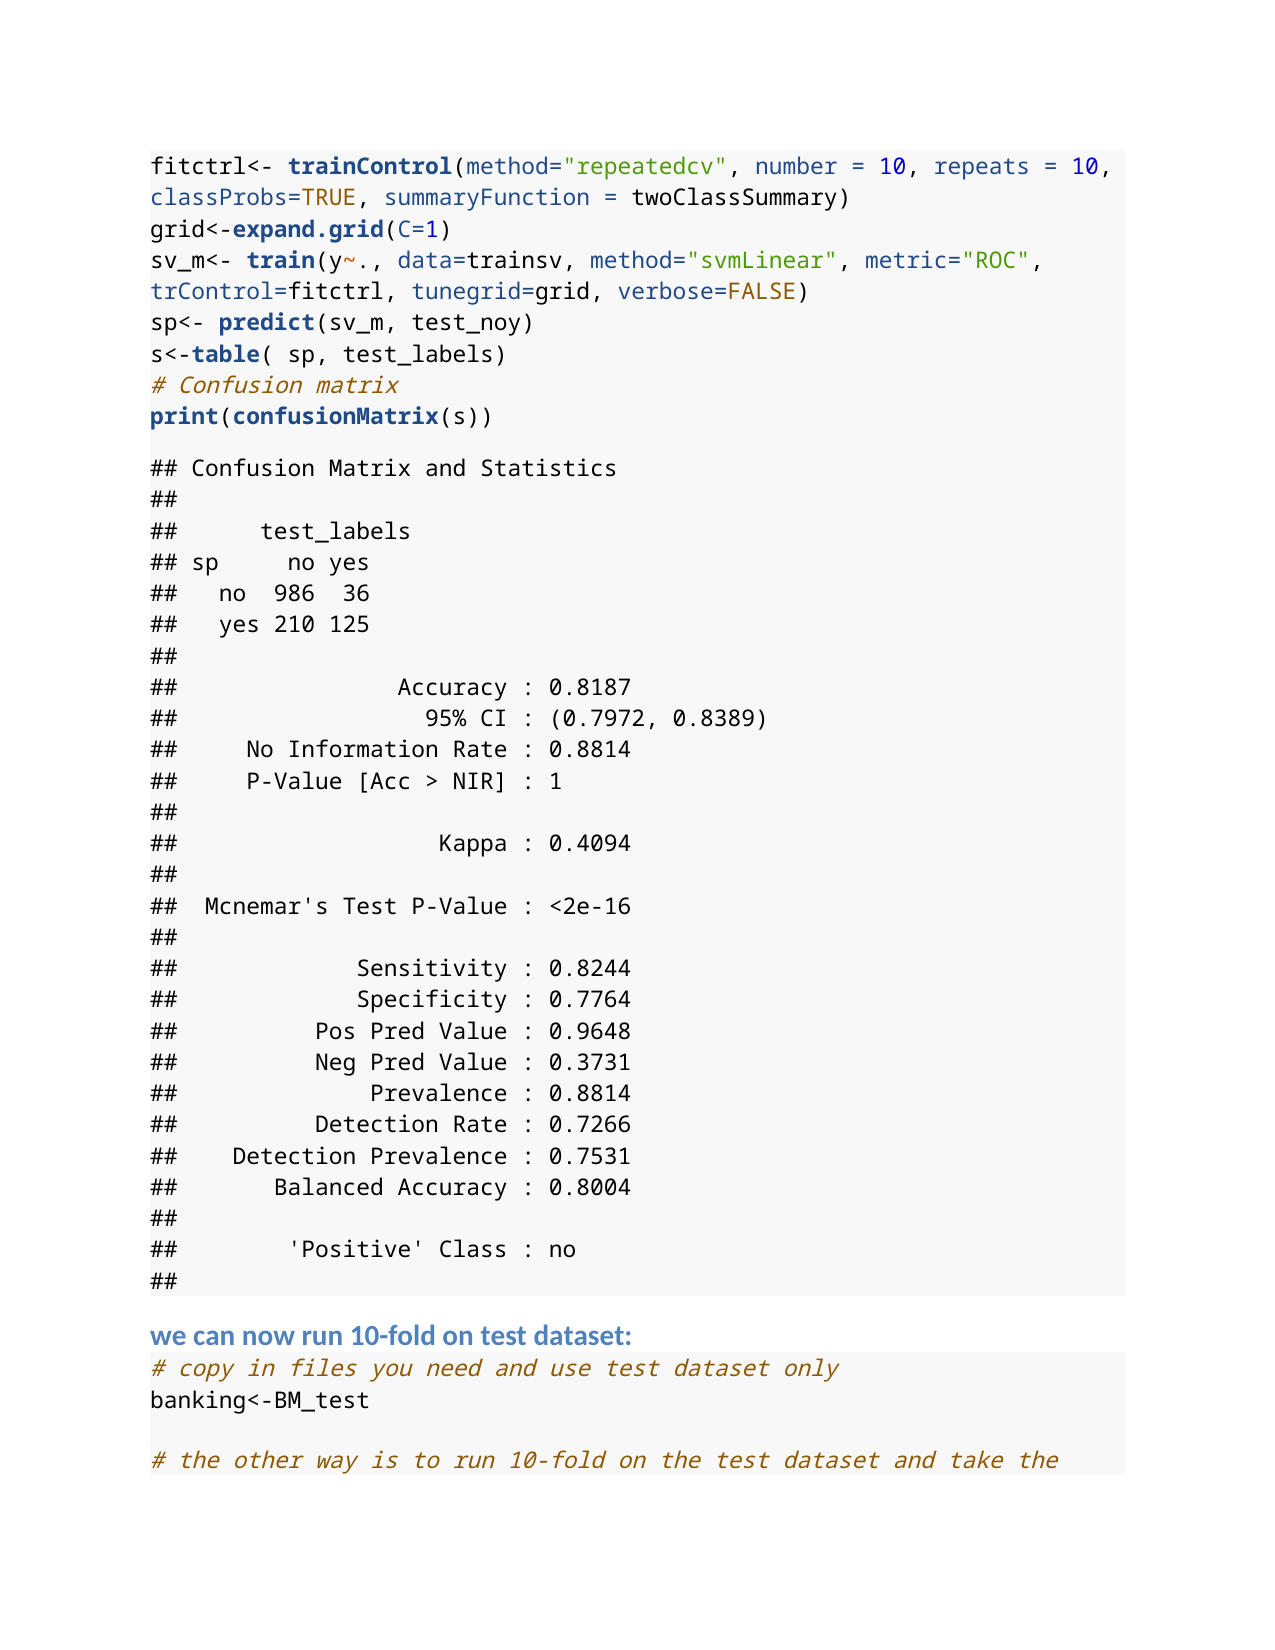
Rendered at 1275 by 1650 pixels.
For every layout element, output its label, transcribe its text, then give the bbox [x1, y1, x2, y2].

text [150, 1352, 1125, 1475]
text ## Confusion Matrix and Statistics ## ## test_labels ## sp no yes ## no 986 36 ## yes 210 125 ## ## Accuracy : 0.8187 ## 95% CI : (0.7972, 0.8389) ## No Information Rate : 0.8814 ## P-Value [Acc > NIR] : 1 ## ## Kappa : 0.4094 ## ## Mcnemar's Test P-Value : <2e-16 ## ## Sensitivity : 0.8244 ## Specificity : 0.7764 ## Pos Pred Value : 0.9648 ## Neg Pred Value : 0.3731 ## Prevalence : 0.8814 ## Detection Rate : 0.7266 ## Detection Prevalence : 0.7531 ## Balanced Accuracy : 0.8004 ## ## 'Positive' Class : no ## [150, 452, 1125, 1296]
subtitle we can now run 10-fold on test dataset: [150, 1317, 1125, 1352]
